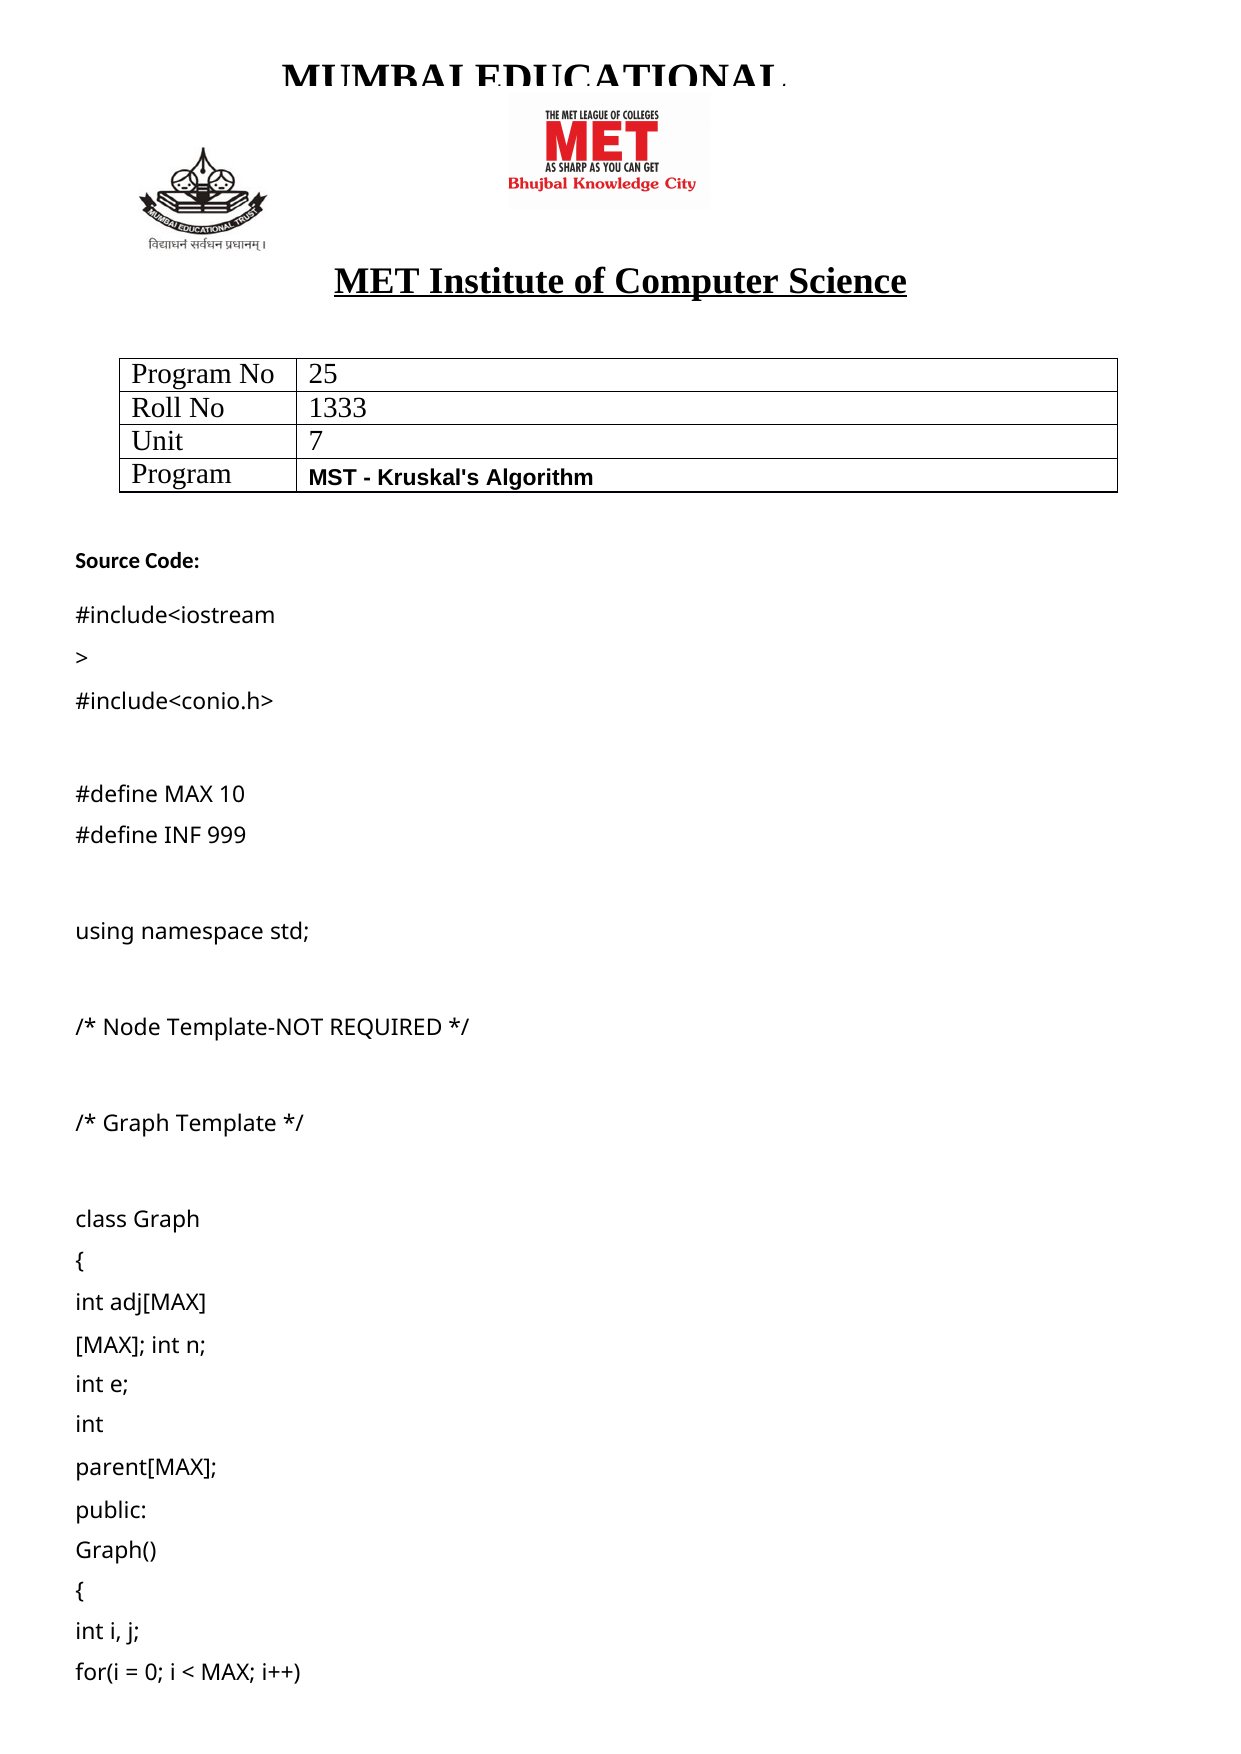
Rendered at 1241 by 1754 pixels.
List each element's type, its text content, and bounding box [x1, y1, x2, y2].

text /* Node Template-NOT REQUIRED */ [75, 1011, 1130, 1042]
table_cell Unit [120, 425, 296, 458]
text { [75, 1574, 1130, 1605]
table_cell 1333 [297, 392, 1117, 424]
text int parent[MAX]; public: [75, 1408, 241, 1526]
text int e; [75, 1372, 1130, 1398]
text class Graph [75, 1203, 1130, 1234]
table_header 25 [297, 359, 1117, 391]
table_cell 7 [297, 425, 1117, 458]
text Graph() [75, 1537, 1130, 1564]
text for(i = 0; i < MAX; i++) [75, 1656, 1130, 1687]
text #include<iostream> #include<conio.h> [75, 599, 276, 716]
text #define INF 999 [75, 819, 1130, 851]
text { [75, 1244, 1130, 1275]
text int i, j; [75, 1615, 1130, 1646]
text Source Code: [75, 546, 1130, 574]
table_cell Program [120, 459, 296, 491]
text #define MAX 10 [75, 778, 1130, 809]
picture [508, 92, 712, 210]
text using namespace std; [75, 915, 1130, 946]
table_cell Roll No [120, 392, 296, 424]
text int adj[MAX][MAX]; int n; [75, 1285, 269, 1360]
picture [138, 147, 268, 251]
text MET Institute of Computer Science [332, 258, 908, 301]
text /* Graph Template */ [75, 1107, 1130, 1138]
table_cell MST - Kruskal's Algorithm [297, 459, 1117, 491]
table_header Program No [120, 359, 296, 391]
